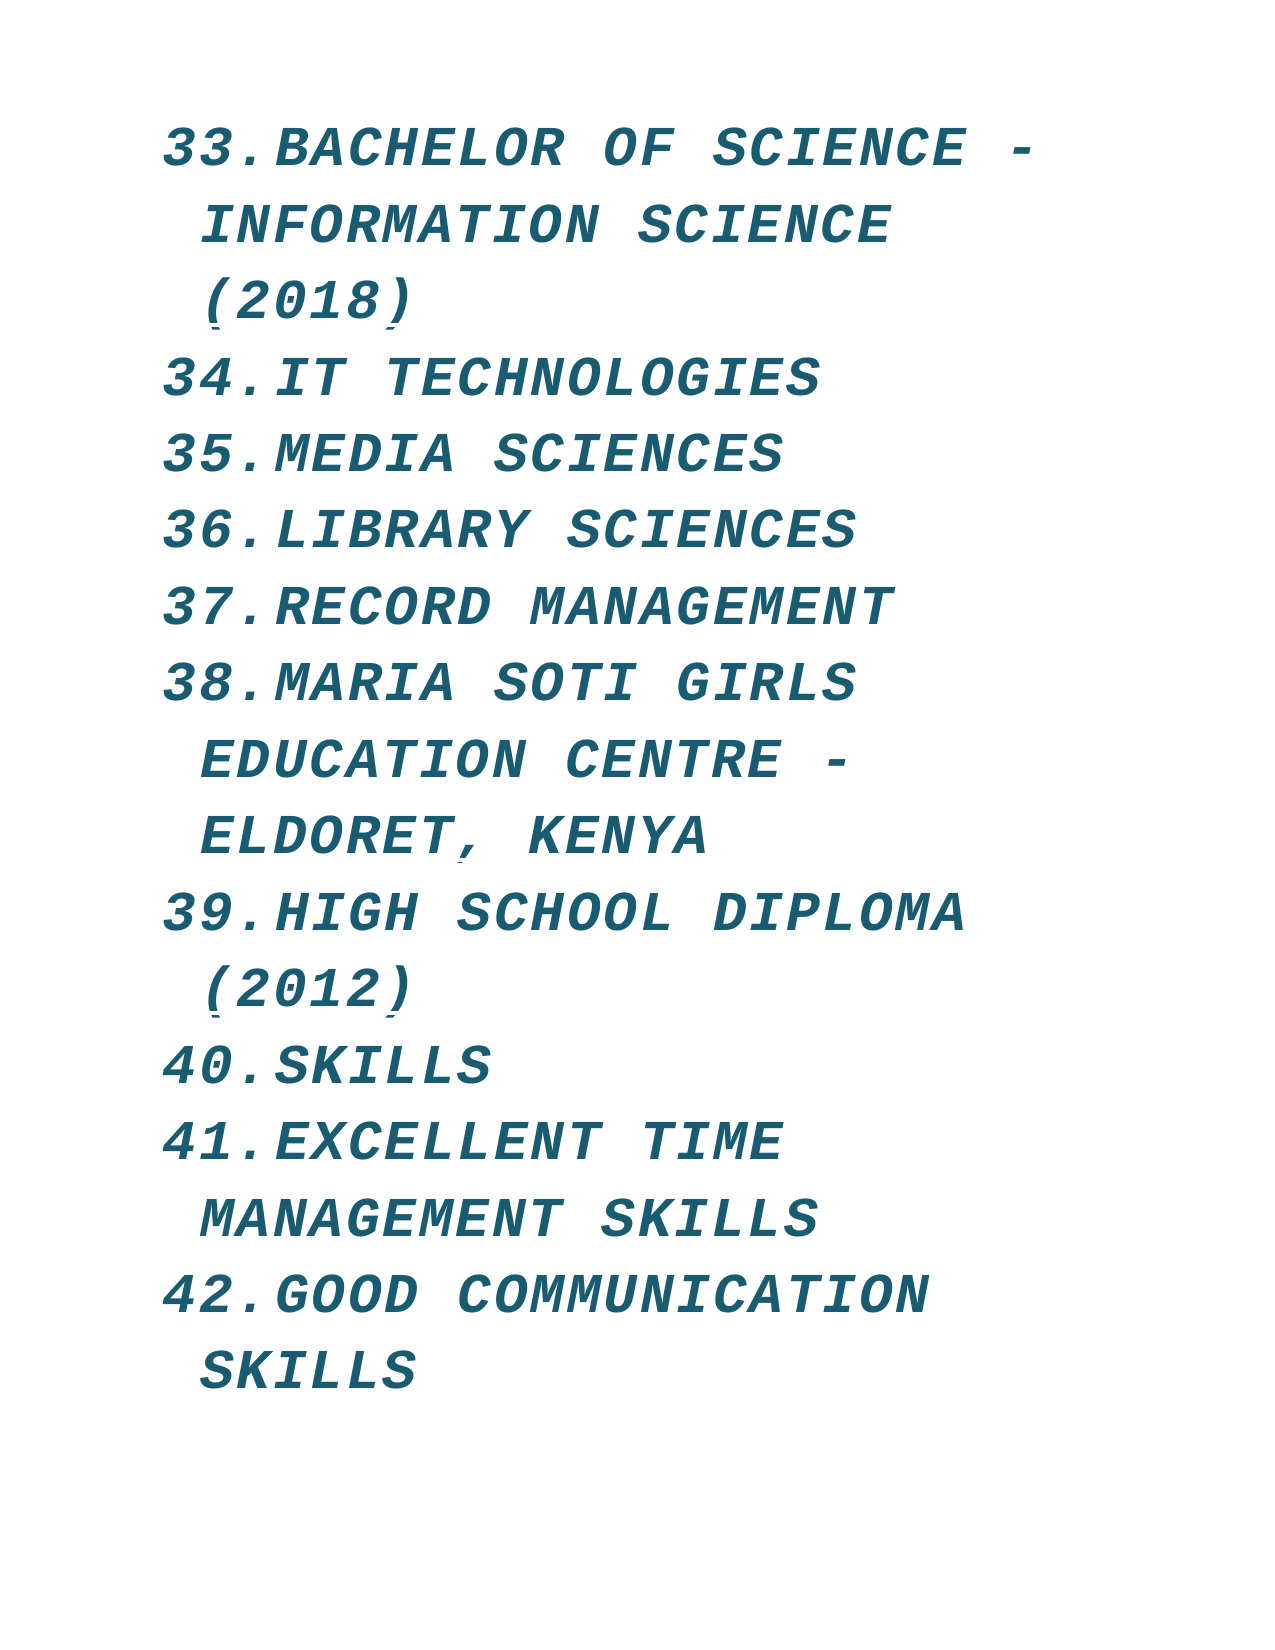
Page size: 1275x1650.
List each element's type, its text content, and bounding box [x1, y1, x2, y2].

list Bachelor of Science - Information Science (2018) [162, 119, 1150, 335]
list IT Technologies [162, 350, 1150, 414]
list High School Diploma (2012) [162, 896, 1150, 1036]
list Record Management [162, 586, 1150, 649]
list Maria Soti Girls Education Centre - Eldoret, Kenya [162, 664, 1150, 881]
list Library Sciences [162, 507, 1150, 571]
list Media Sciences [162, 429, 1150, 492]
list Skills [162, 1051, 1150, 1114]
list Excellent time management skills [162, 1129, 1150, 1269]
list Good communication skills [162, 1284, 1150, 1424]
